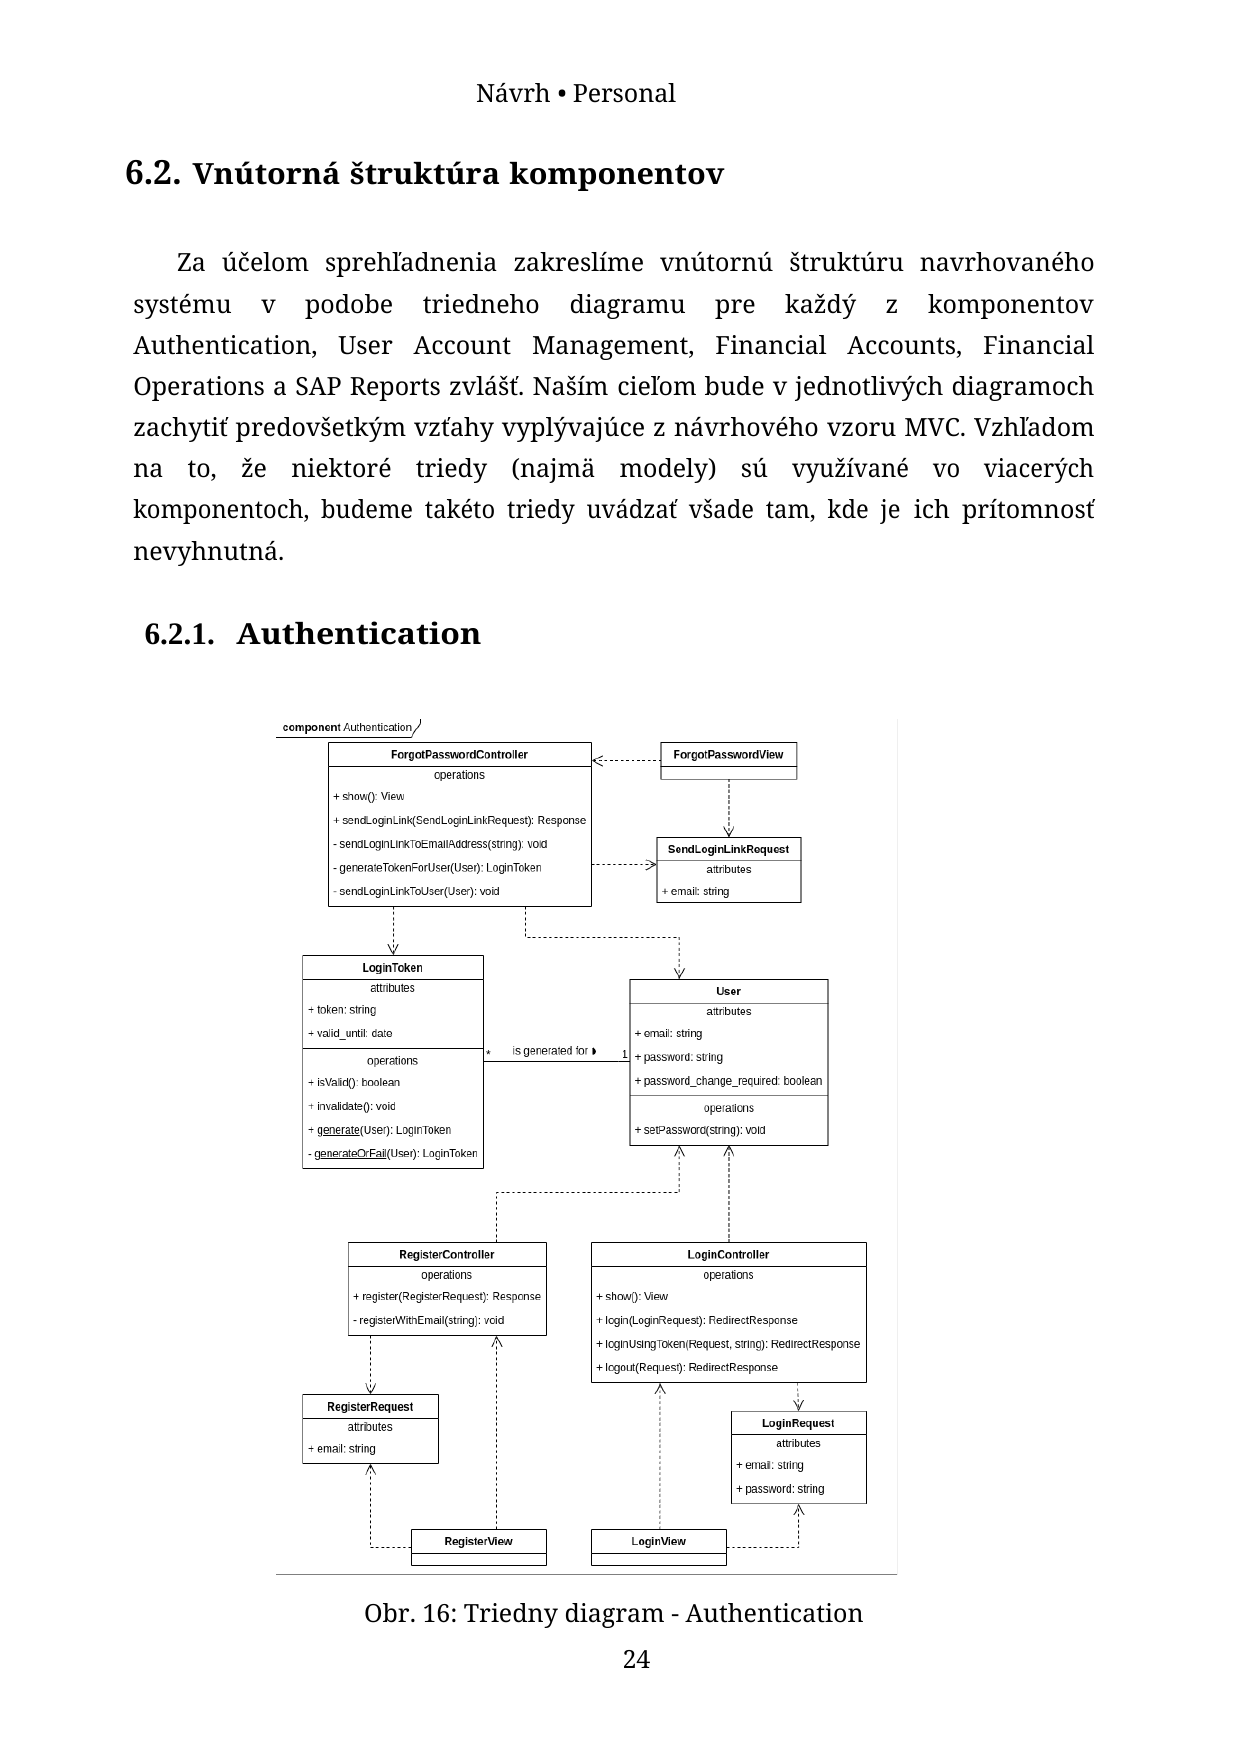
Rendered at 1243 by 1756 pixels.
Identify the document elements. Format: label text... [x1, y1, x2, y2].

subtitle Vnútorná štruktúra komponentov [125, 149, 1172, 194]
subtitle Authentication [144, 614, 1172, 653]
text Za účelom sprehľadnenia zakreslíme vnútornú štruktúru navrhovaného systému v podobe triedneho diagramu pre každý z komponentov Authentication, User Account Management, Financial Accounts, Financial Operations a SAP Reports zvlášť. Naším cieľom bude v jednotlivých diagramoch zachytiť predovšetkým vzťahy vyplývajúce z návrhového vzoru MVC. Vzhľadom na to, že niektoré triedy (najmä modely) sú využívané vo viacerých komponentoch, budeme takéto triedy uvádzať všade tam, kde je ich prítomnosť nevyhnutná. [133, 245, 1094, 567]
picture [276, 719, 898, 1575]
